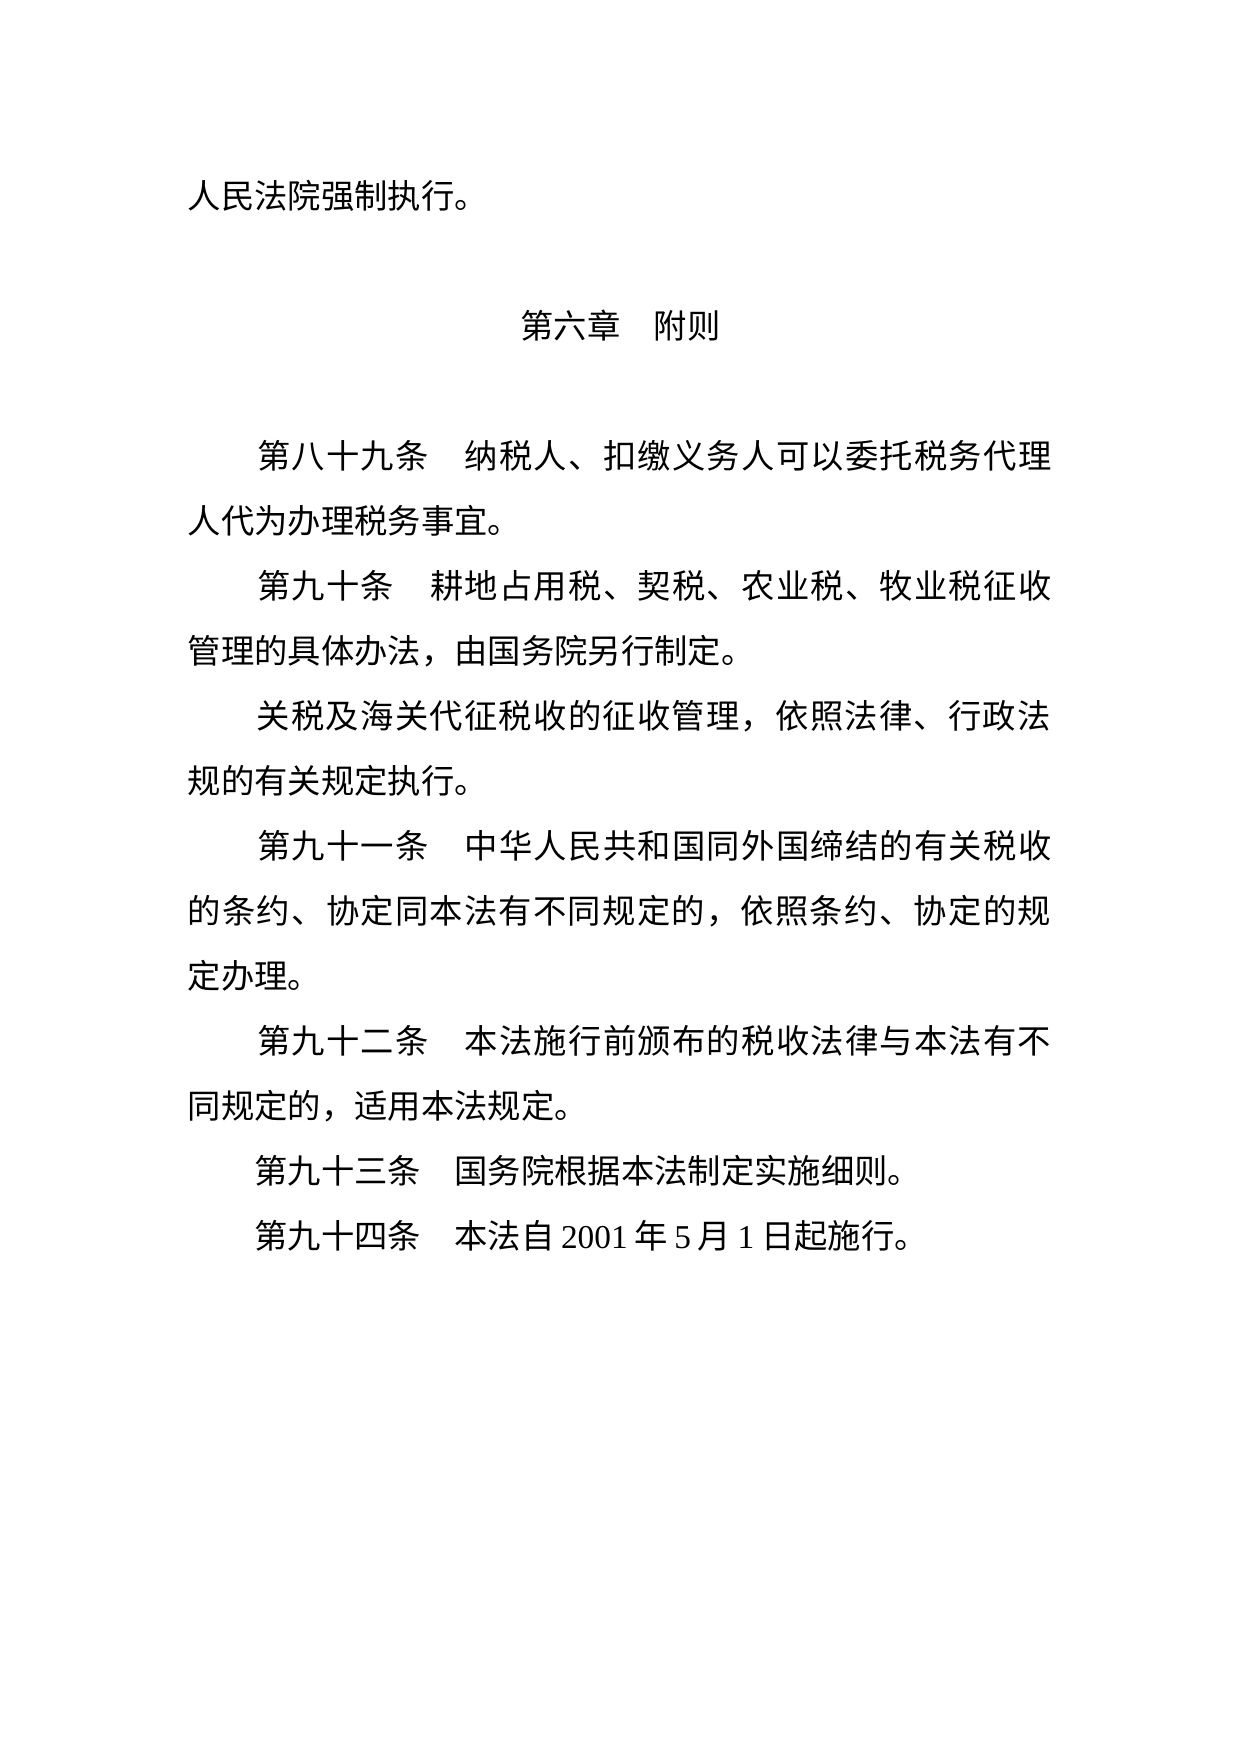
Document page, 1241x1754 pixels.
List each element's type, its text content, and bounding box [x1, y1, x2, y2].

text 第六章 附则 [187, 292, 1053, 357]
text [187, 162, 1053, 227]
text 第九十三条 国务院根据本法制定实施细则。 [187, 1137, 1053, 1202]
text 第九十条 耕地占用税、契税、农业税、牧业税征收管理的具体办法，由国务院另行制定。 [187, 552, 1053, 682]
text 第九十四条 本法自2001年5月1日起施行。 [187, 1202, 1053, 1267]
text 第九十一条 中华人民共和国同外国缔结的有关税收的条约、协定同本法有不同规定的，依照条约、协定的规定办理。 [187, 812, 1053, 1007]
text 第八十九条 纳税人、扣缴义务人可以委托税务代理人代为办理税务事宜。 [187, 422, 1053, 552]
text 关税及海关代征税收的征收管理，依照法律、行政法规的有关规定执行。 [187, 682, 1053, 812]
text 第九十二条 本法施行前颁布的税收法律与本法有不同规定的，适用本法规定。 [187, 1007, 1053, 1137]
